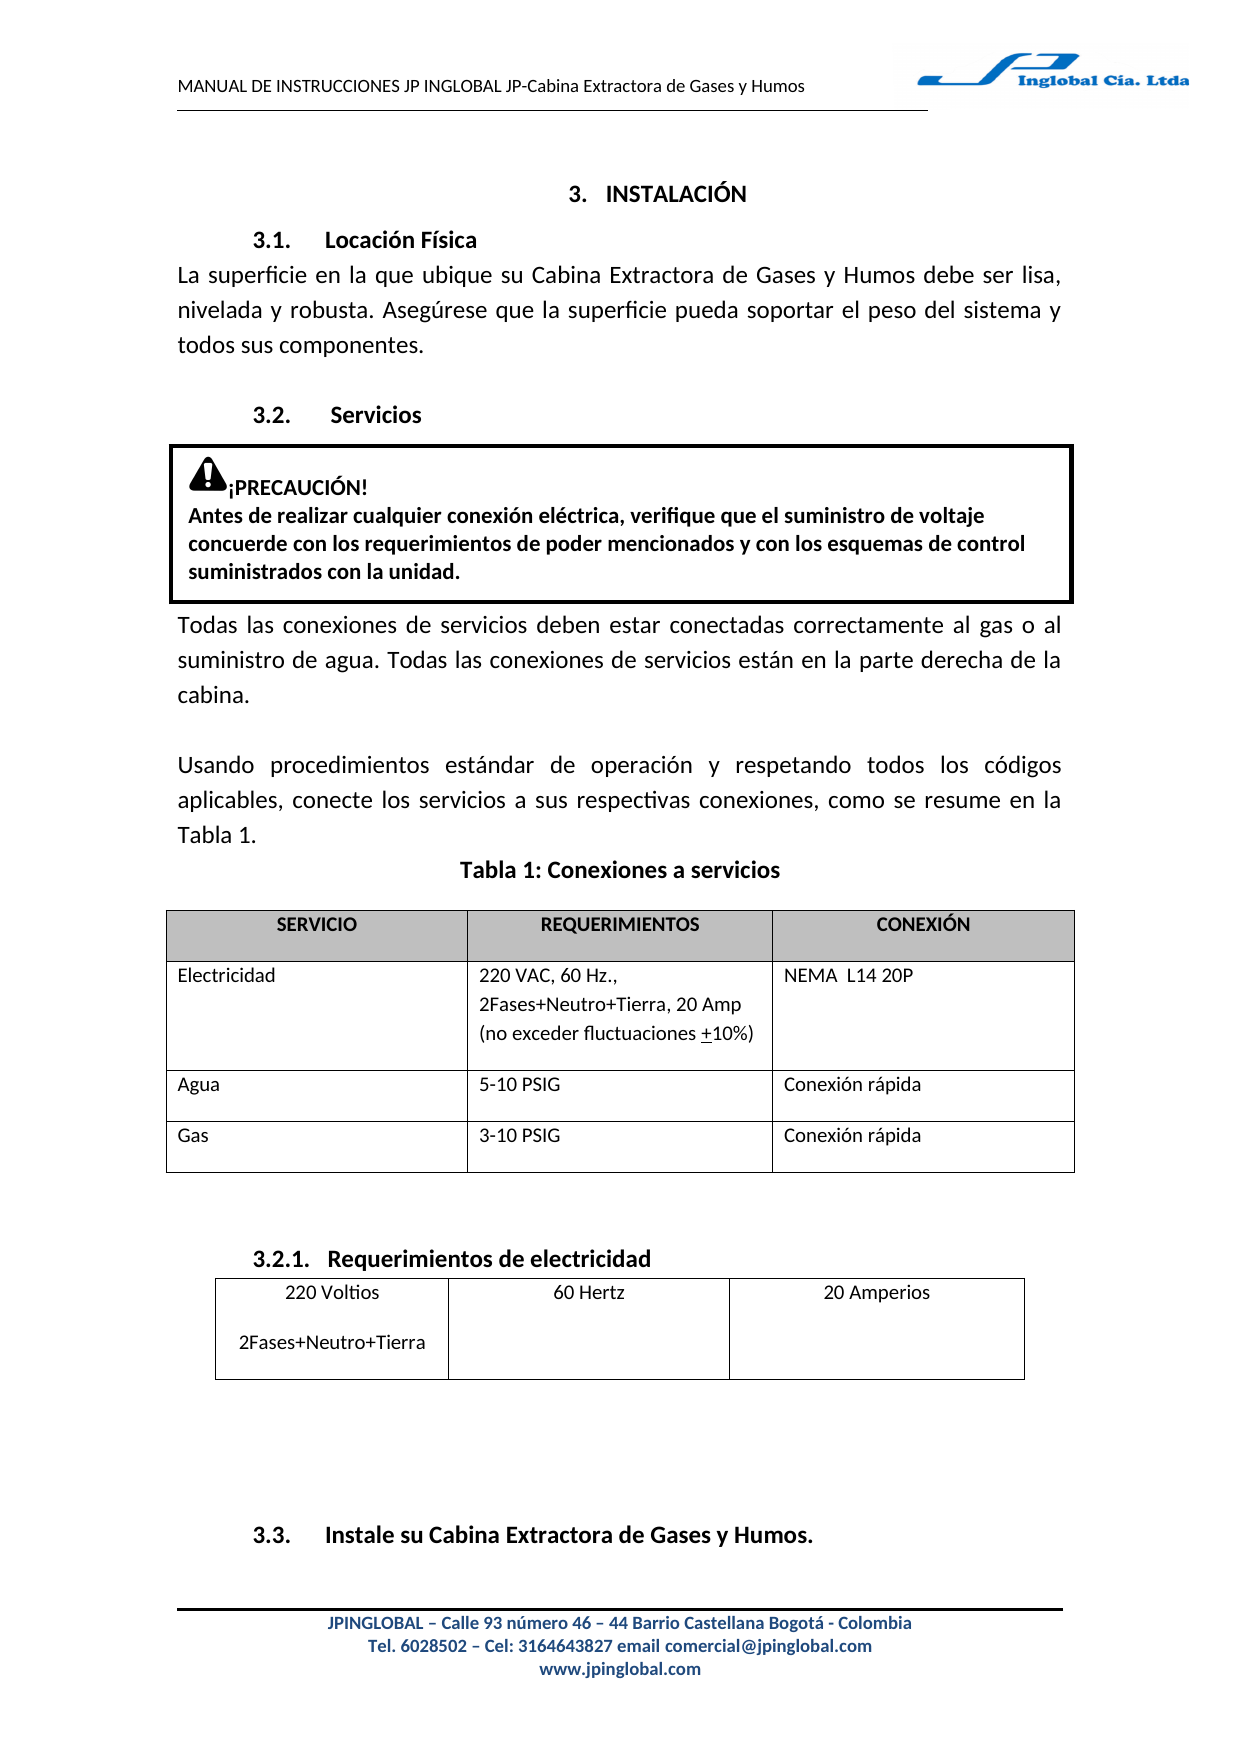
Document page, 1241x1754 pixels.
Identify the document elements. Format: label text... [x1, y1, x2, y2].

table_cell Gas [167, 1122, 467, 1172]
table_cell NEMA L14 20P [773, 962, 1074, 1070]
text Todas las conexiones de servicios deben estar conectadas correctamente al gas o al suministro de agua. Todas las conexiones de servicios están en la parte derecha de la cabina. [177, 609, 1063, 709]
table_header CONEXIÓN [773, 911, 1074, 961]
list Servicios [252, 399, 1063, 429]
list Requerimientos de electricidad [252, 1243, 1063, 1273]
table_cell 220 VAC, 60 Hz., 2Fases+Neutro+Tierra, 20 Amp (no exceder fluctuaciones +10%) [468, 962, 772, 1070]
text La superficie en la que ubique su Cabina Extractora de Gases y Humos debe ser lisa, nivelada y robusta. Asegúrese que la superficie pueda soportar el peso del sistema y todos sus componentes. [177, 259, 1063, 359]
table_cell 3-10 PSIG [468, 1122, 772, 1172]
list Locación Física [252, 224, 1063, 254]
table_cell Conexión rápida [773, 1071, 1074, 1121]
list Instale su Cabina Extractora de Gases y Humos. [252, 1520, 1063, 1550]
table_cell Agua [167, 1071, 467, 1121]
table_header REQUERIMIENTOS [468, 911, 772, 961]
table_cell 5-10 PSIG [468, 1071, 772, 1121]
table_cell Conexión rápida [773, 1122, 1074, 1172]
table_header 20 Amperios [730, 1279, 1024, 1379]
picture [188, 455, 228, 495]
text Usando procedimientos estándar de operación y respetando todos los códigos aplicables, conecte los servicios a sus respectivas conexiones, como se resume en la Tabla 1. [177, 749, 1063, 849]
table_header SERVICIO [167, 911, 467, 961]
table_header 220 Voltios 2Fases+Neutro+Tierra [216, 1279, 448, 1379]
table_header 60 Hertz [449, 1279, 729, 1379]
table_cell Electricidad [167, 962, 467, 1070]
text Tabla 1: Conexiones a servicios [177, 854, 1063, 884]
list INSTALACIÓN [252, 178, 1063, 209]
